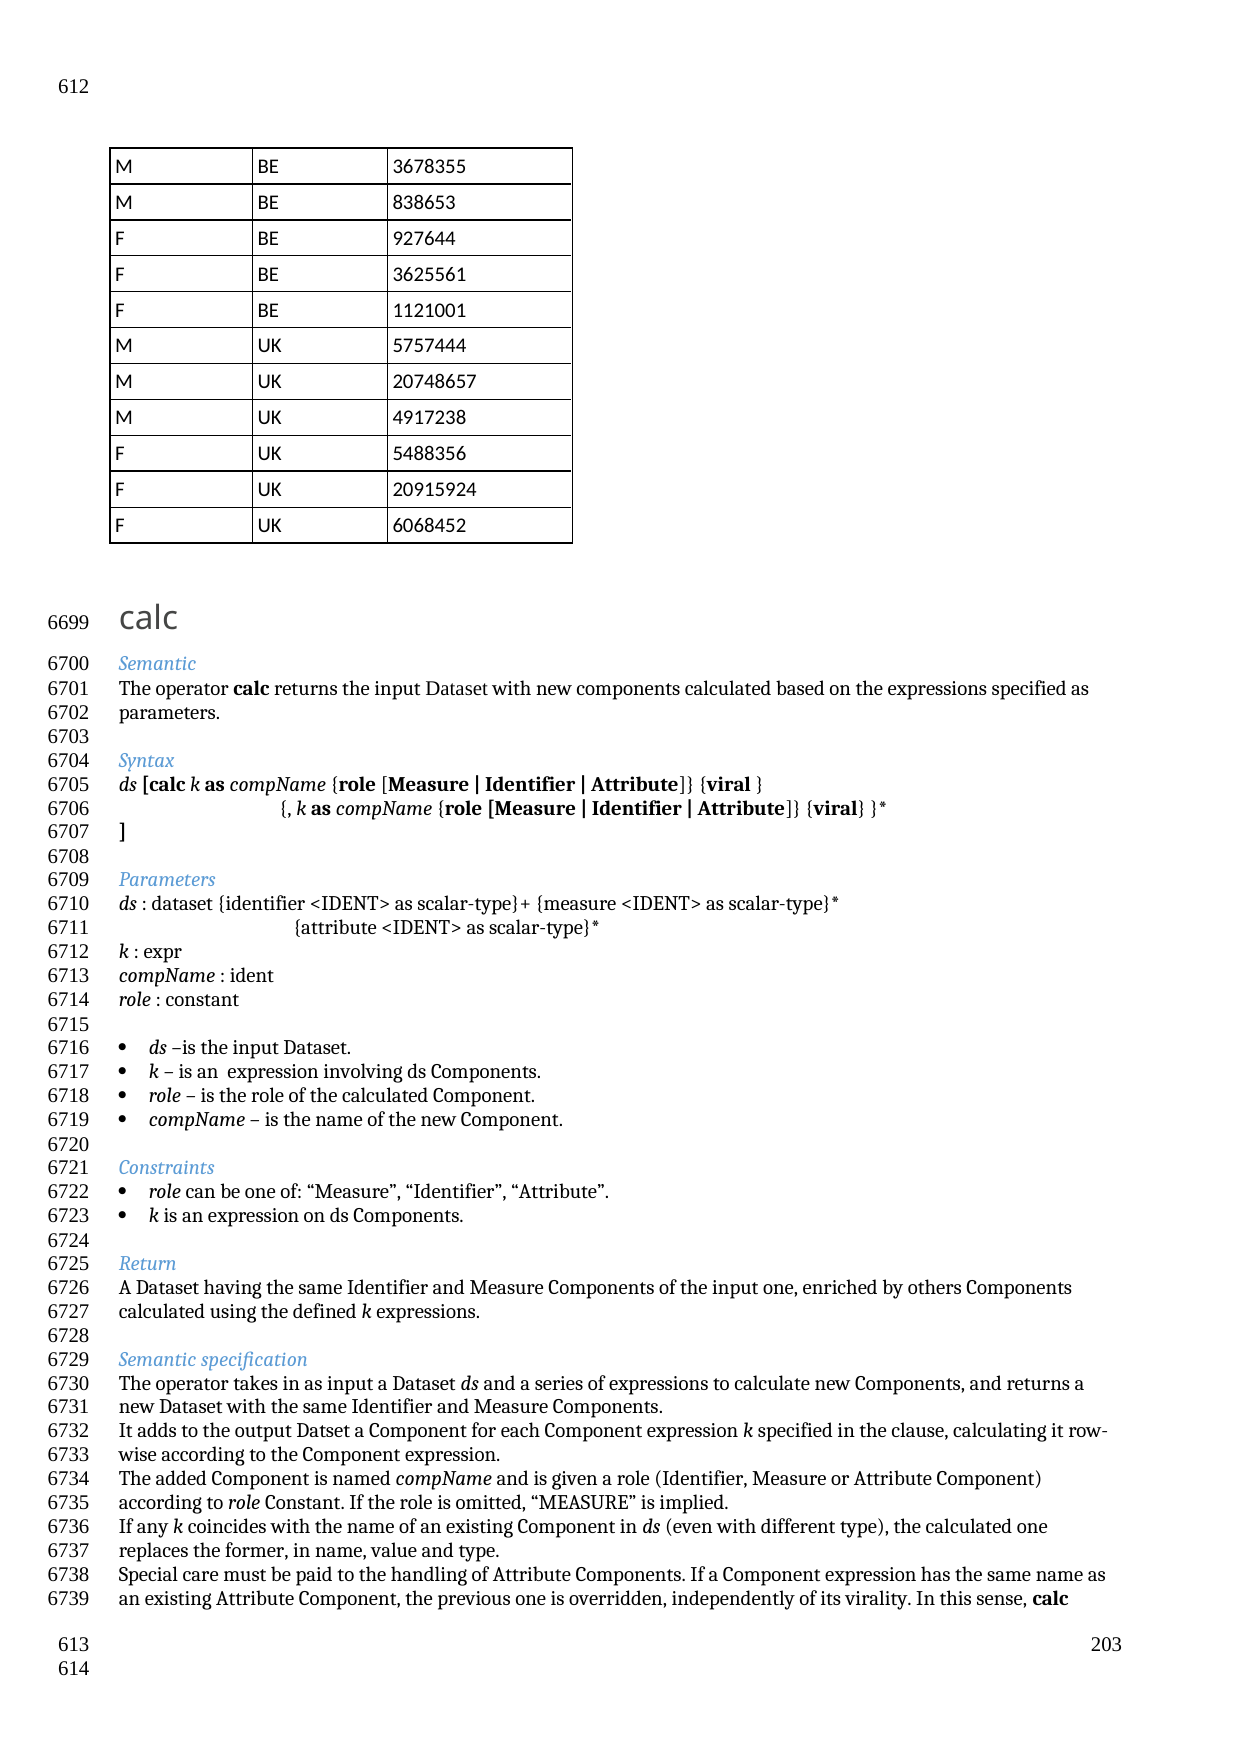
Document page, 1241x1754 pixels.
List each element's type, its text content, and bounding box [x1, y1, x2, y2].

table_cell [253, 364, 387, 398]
text role : constant [118, 988, 1122, 1012]
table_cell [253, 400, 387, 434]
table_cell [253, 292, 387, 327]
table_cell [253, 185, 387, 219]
text {attribute <IDENT> as scalar-type}* [118, 916, 1122, 940]
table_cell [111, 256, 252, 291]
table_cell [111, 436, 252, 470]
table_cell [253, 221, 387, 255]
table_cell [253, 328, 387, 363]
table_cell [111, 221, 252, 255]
text Constraints [118, 1156, 1122, 1179]
list ds –is the input Dataset. [118, 1036, 1122, 1060]
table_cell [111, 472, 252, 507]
text The added Component is named compName and is given a role (Identifier, Measure or Attribute Component) according to role Constant. If the role is omitted, “MEASURE” is implied. [118, 1467, 1122, 1515]
text The operator takes in as input a Dataset ds and a series of expressions to calculate new Components, and returns a new Dataset with the same Identifier and Measure Components. [118, 1371, 1122, 1419]
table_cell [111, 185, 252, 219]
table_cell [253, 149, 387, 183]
text {, k as compName {role [Measure | Identifier | Attribute]} {viral} }* [118, 796, 1122, 820]
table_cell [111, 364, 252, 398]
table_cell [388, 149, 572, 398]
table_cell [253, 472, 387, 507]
text If any k coincides with the name of an existing Component in ds (even with different type), the calculated one replaces the former, in name, value and type. [118, 1515, 1122, 1563]
text Semantic specification [118, 1347, 1122, 1371]
list role – is the role of the calculated Component. [118, 1084, 1122, 1108]
list compName – is the name of the new Component. [118, 1108, 1122, 1132]
text Return [118, 1251, 1122, 1275]
list k is an expression on ds Components. [118, 1203, 1122, 1227]
text It adds to the output Datset a Component for each Component expression k specified in the clause, calculating it row-wise according to the Component expression. [118, 1419, 1122, 1467]
text k : expr [118, 940, 1122, 964]
text calc [118, 594, 1240, 639]
text Parameters [118, 868, 1122, 892]
text Syntax [118, 748, 1122, 772]
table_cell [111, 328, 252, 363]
list role can be one of: “Measure”, “Identifier”, “Attribute”. [118, 1179, 1122, 1203]
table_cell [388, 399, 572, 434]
list k – is an expression involving ds Components. [118, 1060, 1122, 1084]
text ] [118, 820, 1122, 844]
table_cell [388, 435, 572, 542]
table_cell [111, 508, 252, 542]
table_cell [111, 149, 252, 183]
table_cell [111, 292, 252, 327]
text compName : ident [118, 964, 1122, 988]
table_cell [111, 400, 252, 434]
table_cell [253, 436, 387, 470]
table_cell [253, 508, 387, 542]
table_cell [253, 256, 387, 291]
text ds : dataset {identifier <IDENT> as scalar-type}+ {measure <IDENT> as scalar-type}* [118, 892, 1122, 916]
text The operator calc returns the input Dataset with new components calculated based on the expressions specified as parameters. [118, 676, 1122, 724]
text A Dataset having the same Identifier and Measure Components of the input one, enriched by others Components calculated using the defined k expressions. [118, 1275, 1122, 1323]
text Semantic [118, 652, 1122, 676]
text ds [calc k as compName {role [Measure | Identifier | Attribute]} {viral } [118, 772, 1122, 796]
